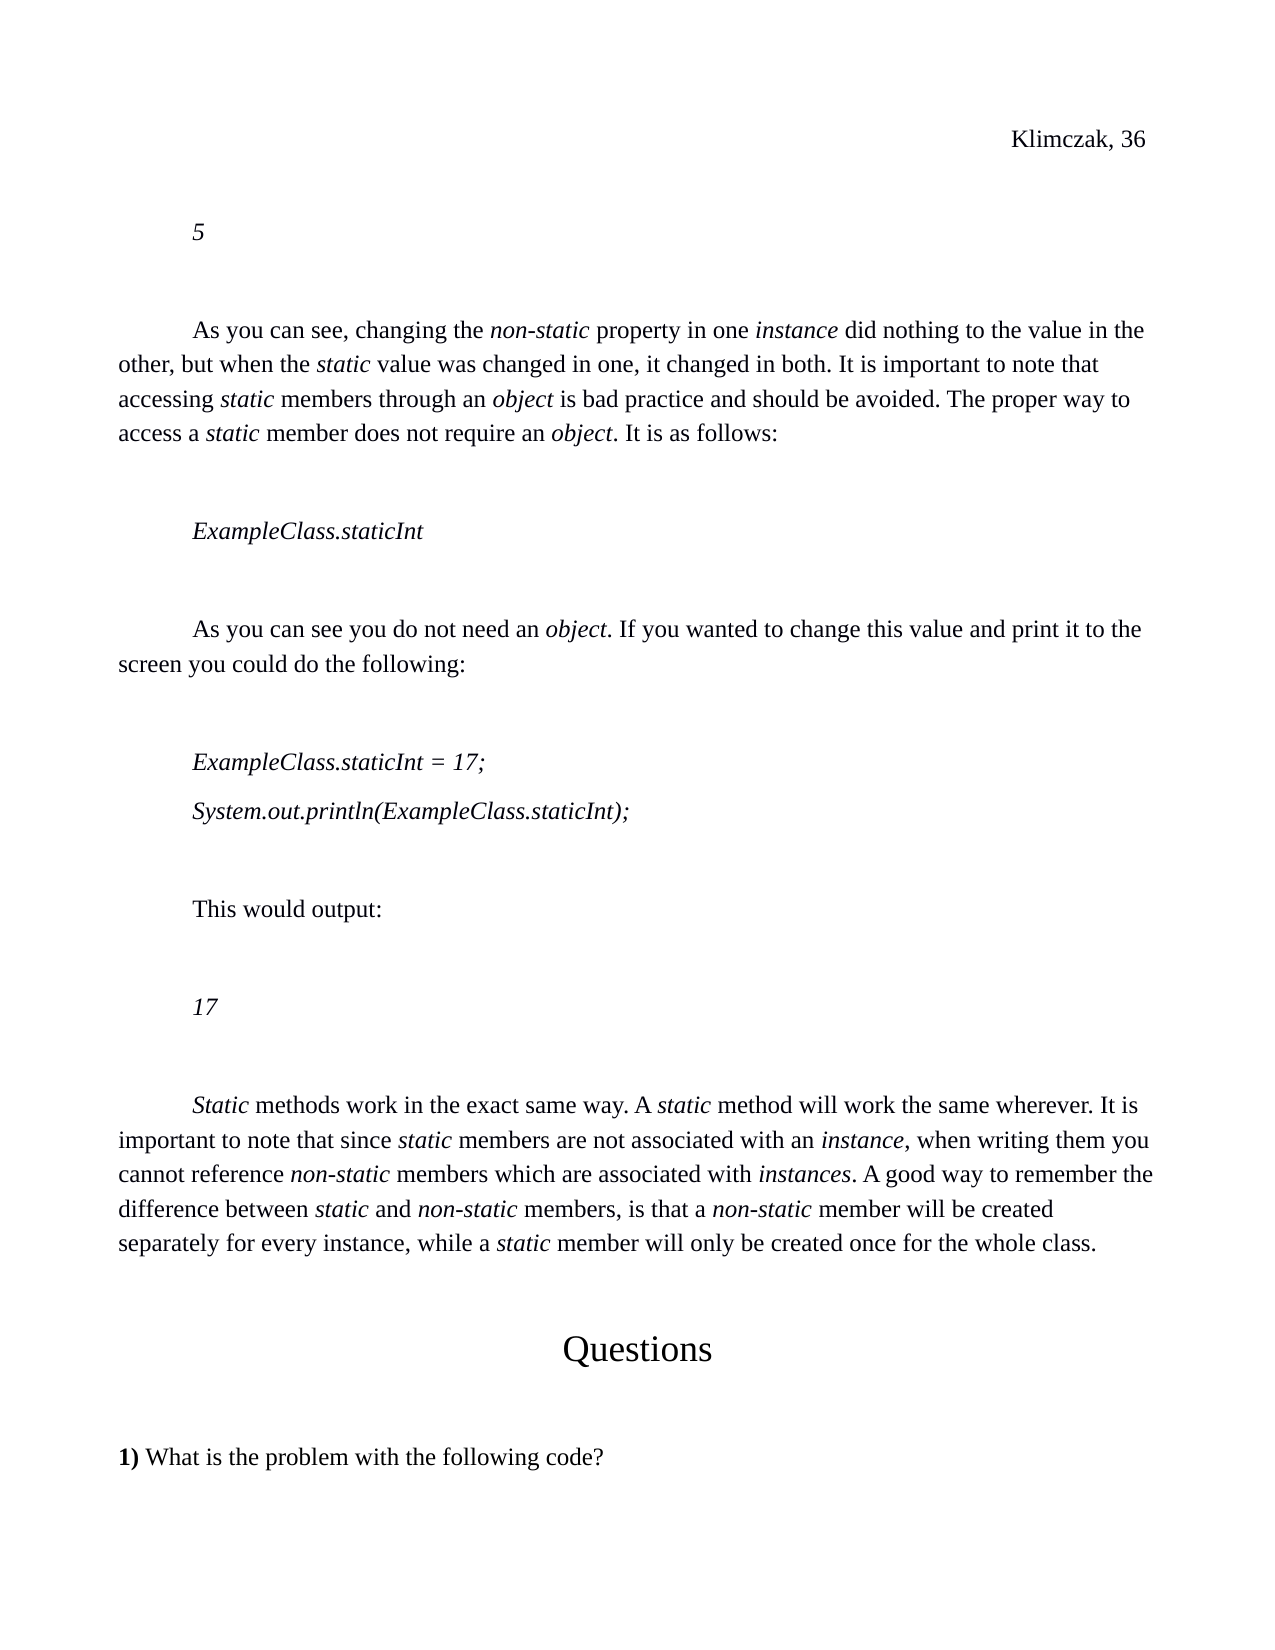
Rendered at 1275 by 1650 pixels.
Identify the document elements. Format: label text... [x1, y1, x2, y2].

text As you can see, changing the non-static property in one instance did nothing to the value in the other, but when the static value was changed in one, it changed in both. It is important to note that accessing static members through an object is bad practice and should be avoided. The proper way to access a static member does not require an object. It is as follows: [118, 315, 1157, 447]
text 1) What is the problem with the following code? [118, 1442, 1157, 1471]
text As you can see you do not need an object. If you wanted to change this value and print it to the screen you could do the following: [118, 614, 1157, 678]
text ExampleClass.staticInt [118, 516, 1157, 545]
text Static methods work in the exact same way. A static method will work the same wherever. It is important to note that since static members are not associated with an instance, when writing them you cannot reference non-static members which are associated with instances. A good way to remember the difference between static and non-static members, is that a non-static member will be created separately for every instance, while a static member will only be created once for the whole class. [118, 1090, 1157, 1257]
text System.out.println(ExampleClass.staticInt); [118, 796, 1157, 825]
text Questions [118, 1326, 1157, 1369]
text This would output: [118, 894, 1157, 923]
text 5 [118, 217, 1157, 245]
text ExampleClass.staticInt = 17; [118, 747, 1157, 776]
text 17 [118, 992, 1157, 1021]
